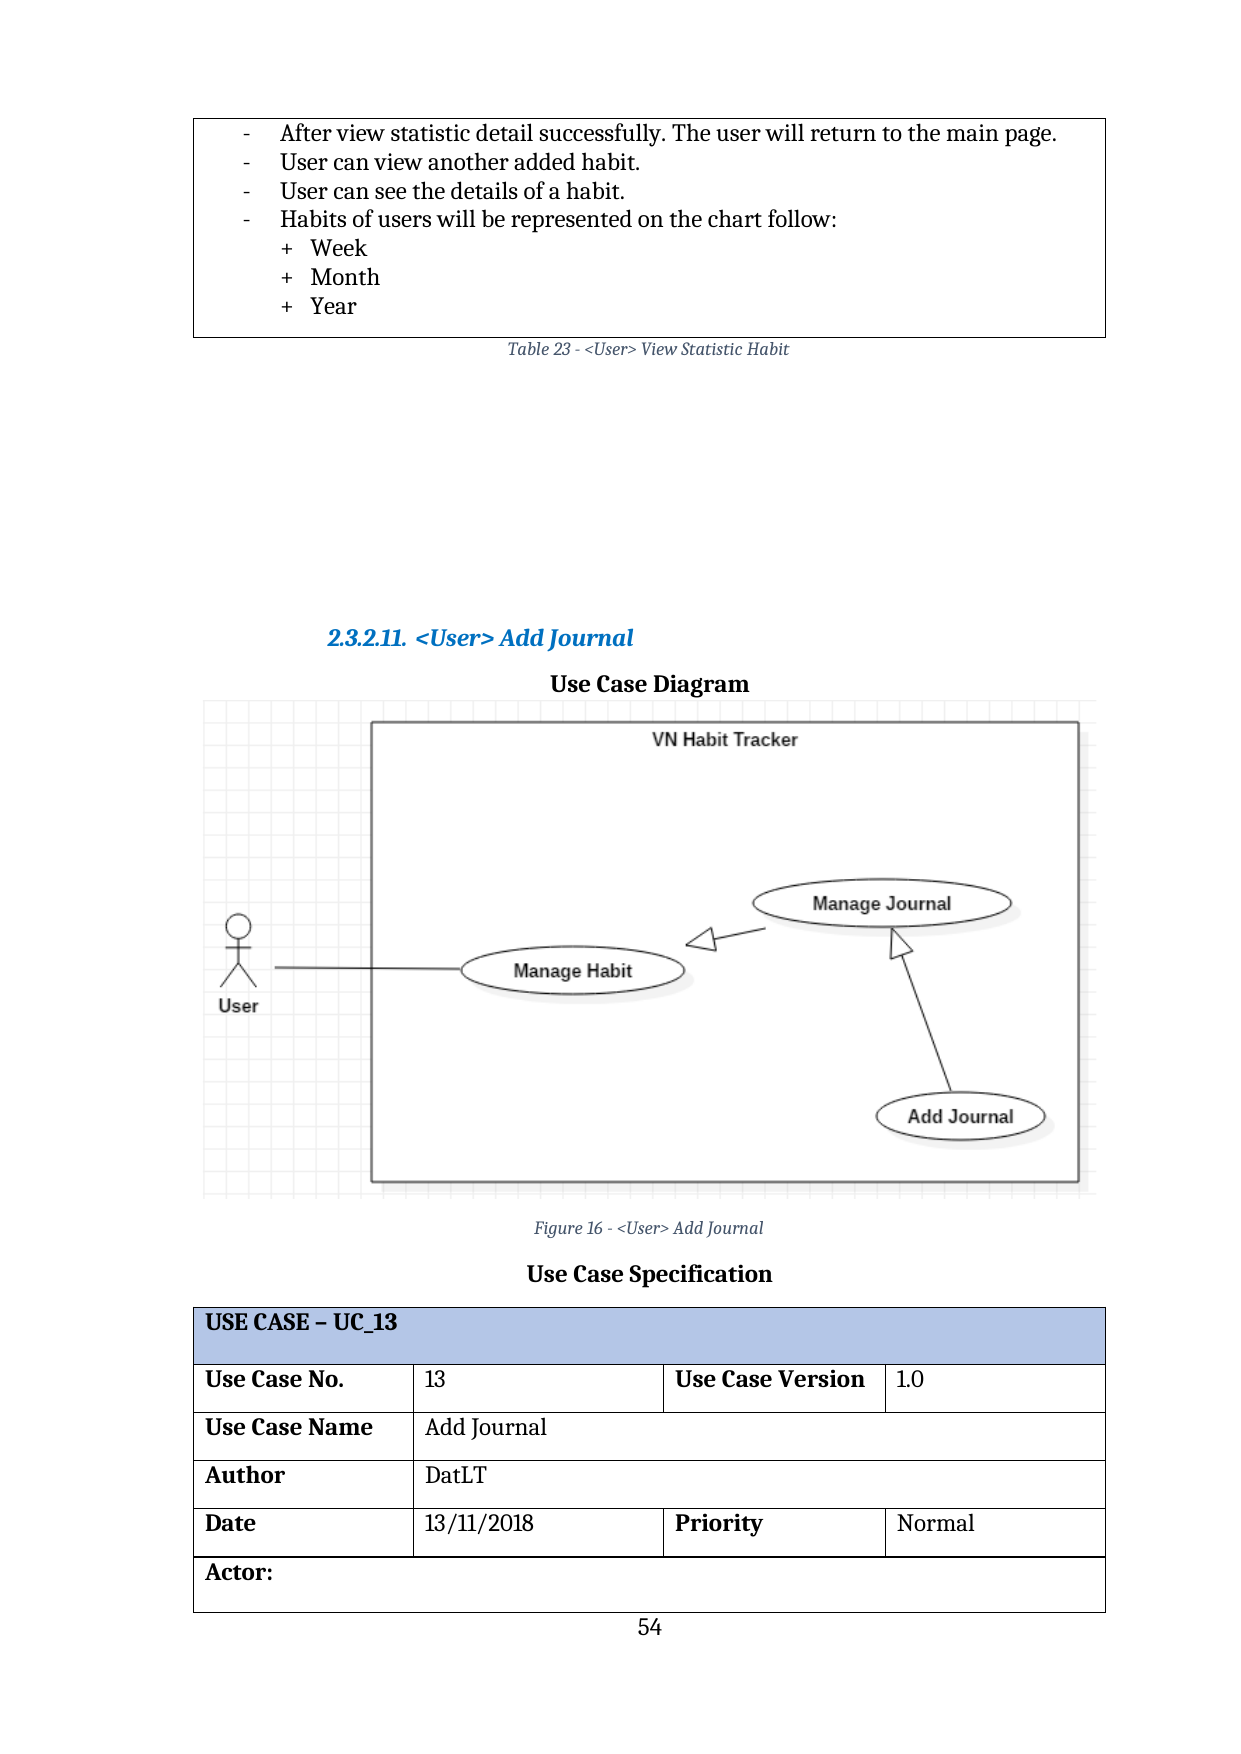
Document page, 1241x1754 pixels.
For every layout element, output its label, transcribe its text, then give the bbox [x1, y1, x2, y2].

table_header USE CASE – UC_13 [194, 1308, 1105, 1364]
table_cell Add Journal [414, 1413, 1105, 1460]
table_cell 13/11/2018 [414, 1509, 663, 1556]
table_cell Use Case Name [194, 1413, 413, 1460]
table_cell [194, 1558, 1105, 1612]
list Use Case Diagram [177, 670, 1122, 698]
list Use Case Specification [177, 1259, 1122, 1288]
table_cell Normal [886, 1509, 1105, 1556]
table_cell 1.0 [886, 1365, 1105, 1412]
table_cell Use Case Version [664, 1365, 885, 1412]
table_cell DatLT [414, 1461, 1105, 1508]
table_cell Priority [664, 1509, 885, 1556]
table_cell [194, 119, 1105, 337]
picture [202, 700, 1097, 1199]
table_cell Author [194, 1461, 413, 1508]
table_cell Date [194, 1509, 413, 1556]
subtitle <User> Add Journal [327, 624, 1122, 653]
table_cell Use Case No. [194, 1365, 413, 1412]
table_cell 13 [414, 1365, 663, 1412]
